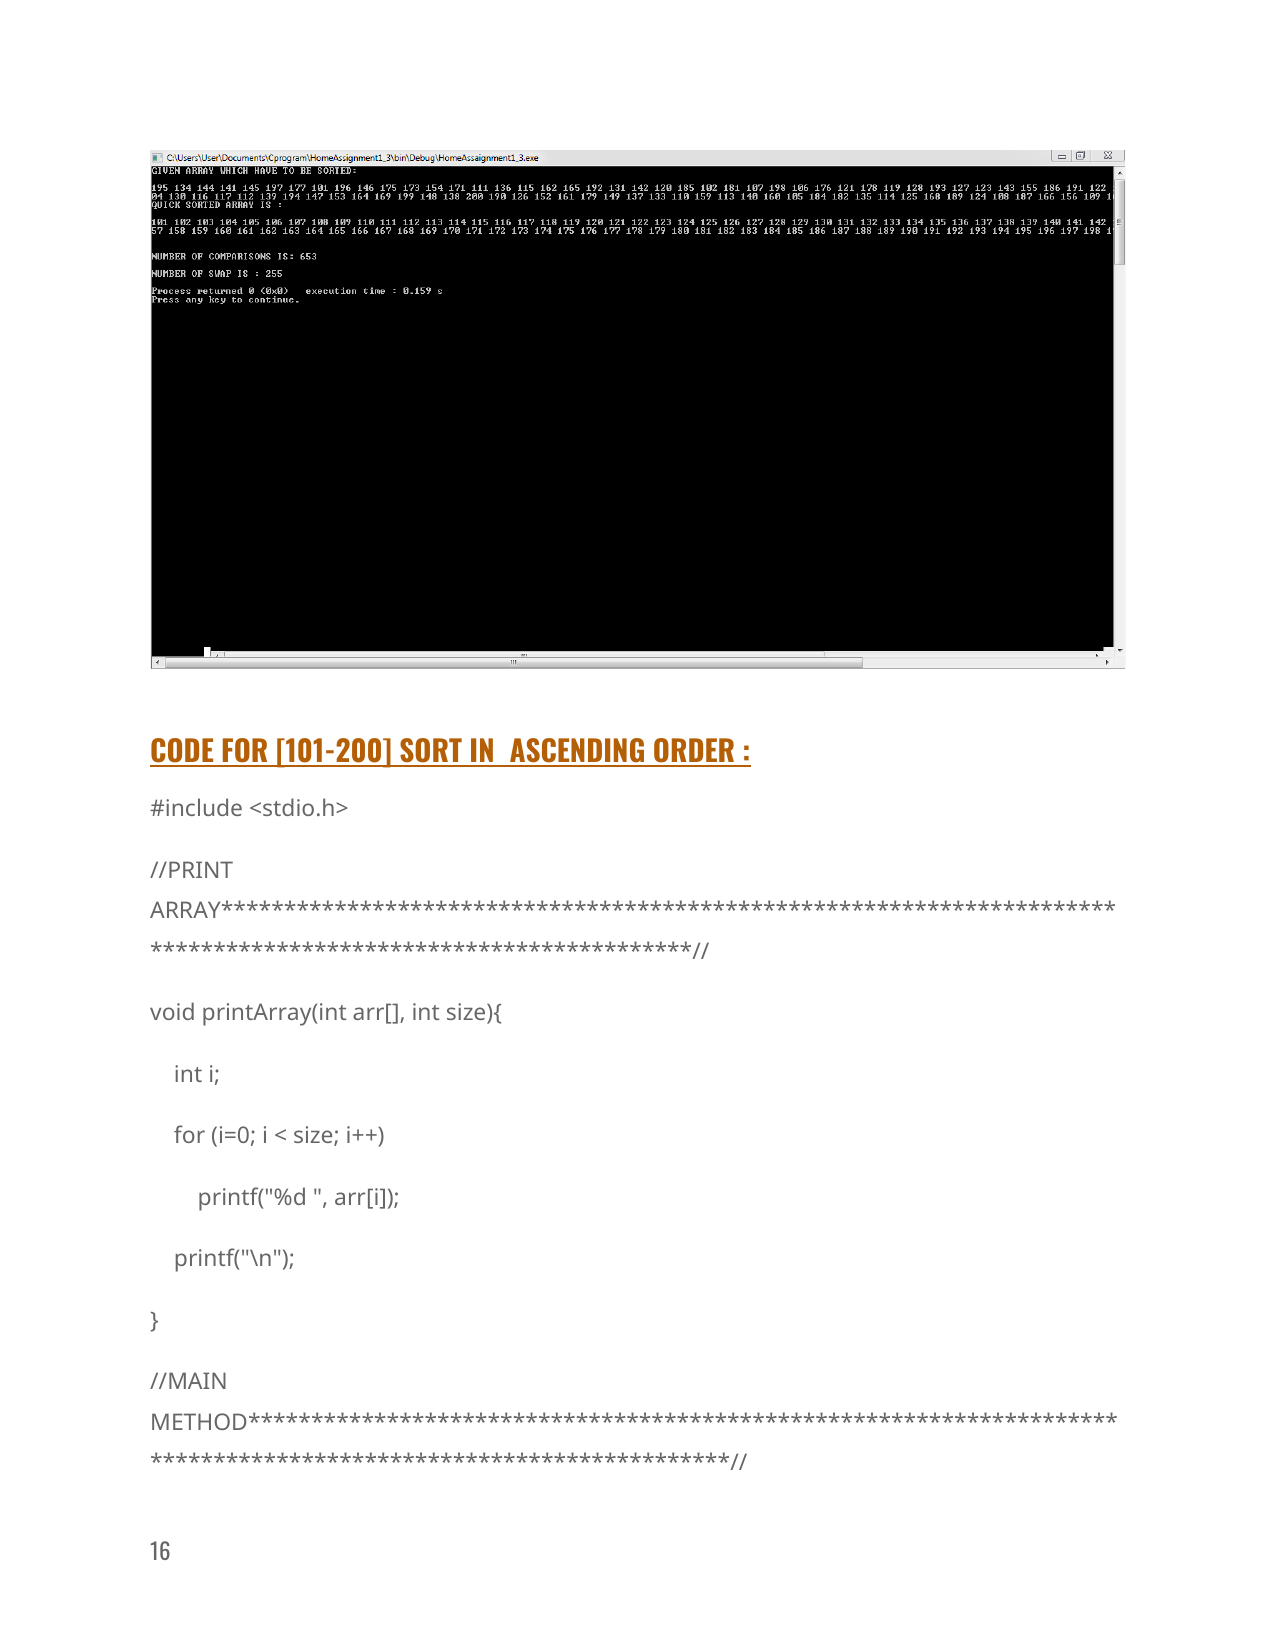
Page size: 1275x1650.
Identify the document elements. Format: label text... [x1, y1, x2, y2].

text int i; [150, 1058, 1125, 1089]
text printf("\n"); [150, 1242, 1125, 1273]
text void printArray(int arr[], int size){ [150, 996, 1125, 1028]
subtitle CODE FOR [101-200] SORT IN ASCENDING ORDER : [150, 728, 1125, 771]
text } [150, 1304, 1125, 1335]
picture [150, 150, 1125, 669]
text printf("%d ", arr[i]); [150, 1181, 1125, 1212]
text for (i=0; i < size; i++) [150, 1119, 1125, 1151]
text //PRINT ARRAY******************************************************************************************************************// [150, 854, 1125, 966]
text #include <stdio.h> [150, 792, 1125, 823]
text //MAIN METHOD*******************************************************************************************************************// [150, 1365, 1125, 1478]
